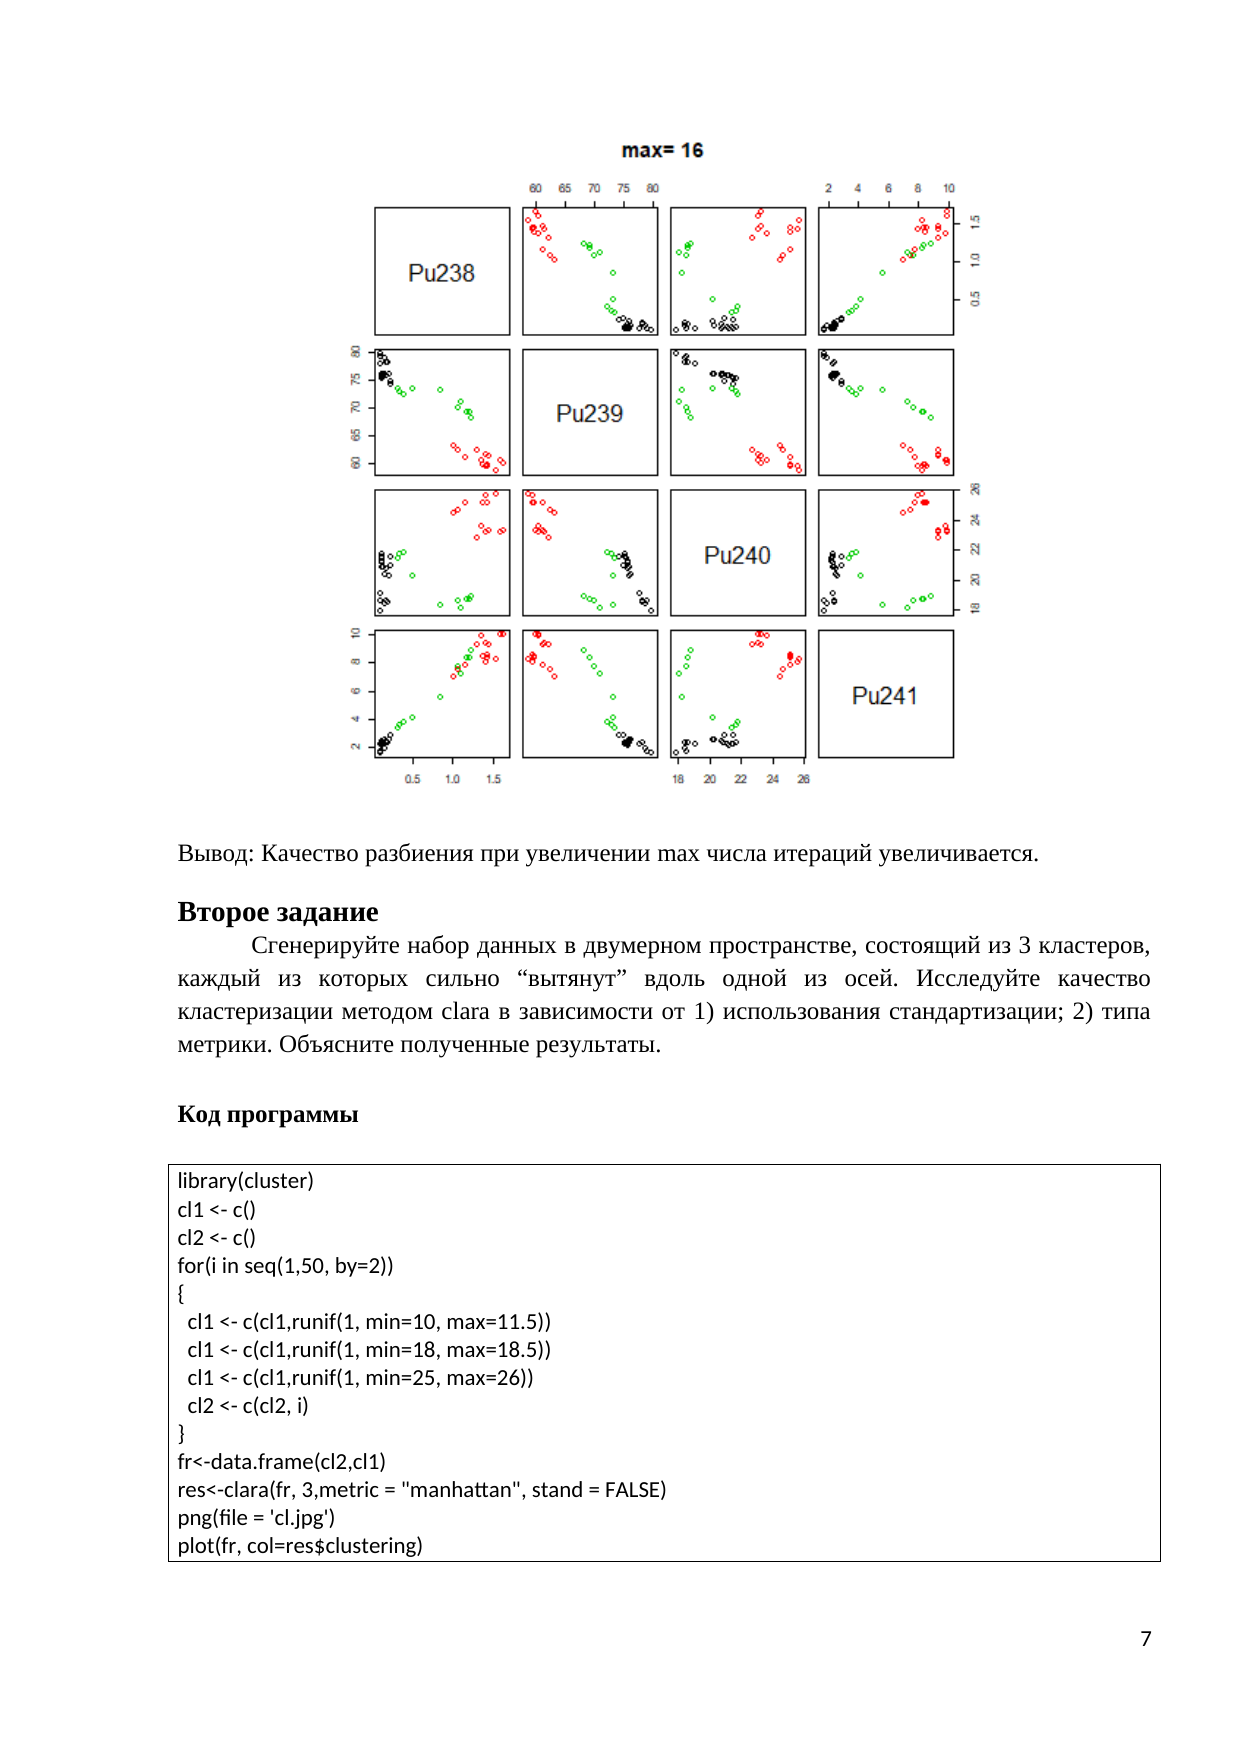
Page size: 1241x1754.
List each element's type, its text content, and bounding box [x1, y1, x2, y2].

text for(i in seq(1,50, by=2)) [177, 1251, 1152, 1279]
text { [177, 1279, 1152, 1307]
text Сгенерируйте набор данных в двумерном пространстве, состоящий из 3 кластеров, каждый из которых сильно “вытянут” вдоль одной из осей. Исследуйте качество кластеризации методом clara в зависимости от 1) использования стандартизации; 2) типа метрики. Объясните полученные результаты. [177, 930, 1152, 1058]
subtitle Код программы [177, 1099, 1152, 1128]
text res<-clara(fr, 3,metric = "manhattan", stand = FALSE) [177, 1475, 1152, 1503]
text cl1 <- c(cl1,runif(1, min=10, max=11.5)) [177, 1307, 1152, 1335]
text plot(fr, col=res$clustering) [169, 1528, 1160, 1561]
text png(file = 'cl.jpg') [177, 1503, 1152, 1528]
text cl2 <- c(cl2, i) [177, 1391, 1152, 1419]
text cl1 <- c(cl1,runif(1, min=18, max=18.5)) [177, 1335, 1152, 1363]
text fr<-data.frame(cl2,cl1) [177, 1447, 1152, 1475]
text } [177, 1419, 1152, 1447]
picture [313, 118, 1015, 820]
subtitle Второе задание [177, 894, 1152, 928]
text Вывод: Качество разбиения при увеличении max числа итераций увеличивается. [177, 838, 1152, 867]
text cl1 <- c(cl1,runif(1, min=25, max=26)) [177, 1363, 1152, 1391]
text library(cluster) [169, 1165, 1160, 1195]
text cl1 <- c() [177, 1195, 1152, 1223]
text cl2 <- c() [177, 1223, 1152, 1251]
